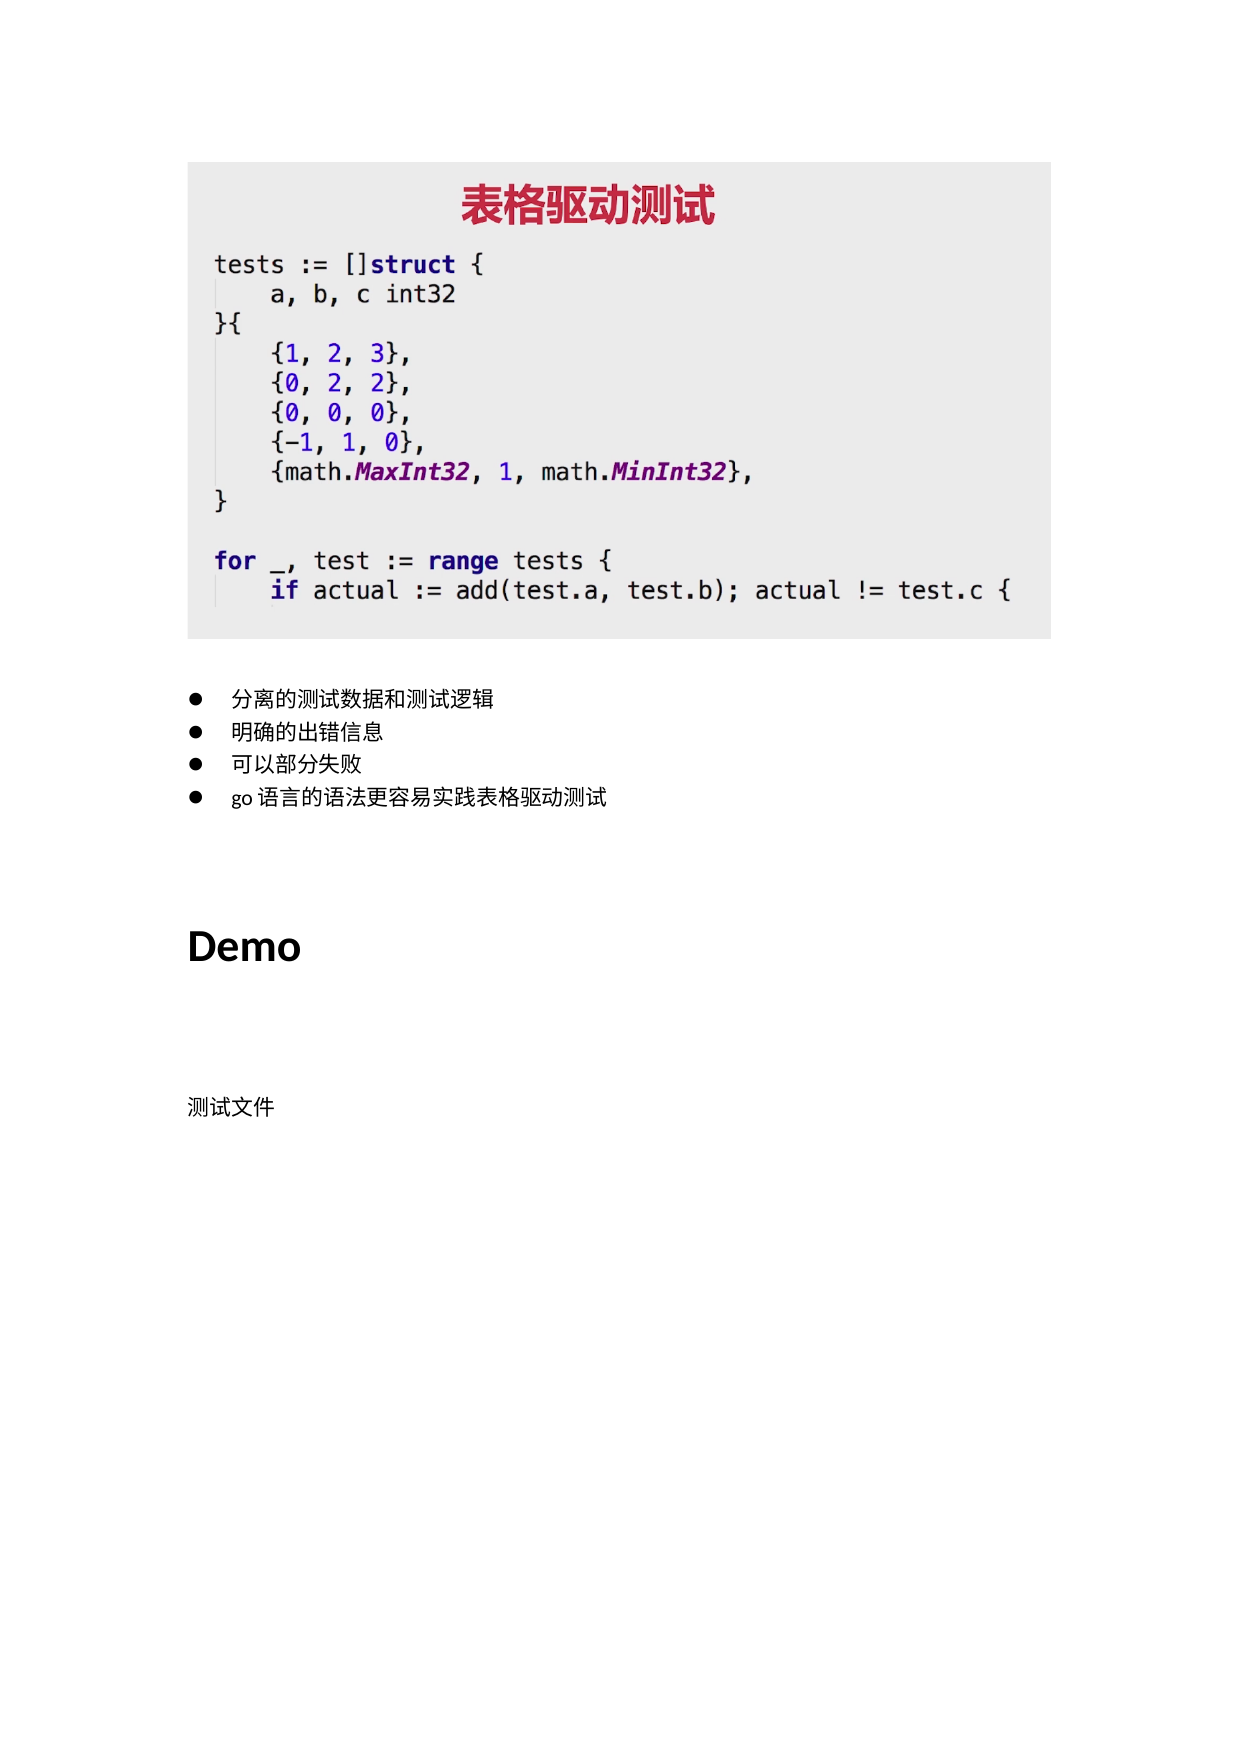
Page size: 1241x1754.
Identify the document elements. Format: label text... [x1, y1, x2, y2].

list 分离的测试数据和测试逻辑 [187, 682, 1053, 714]
subtitle Demo [187, 912, 1053, 977]
list 测试文件 [187, 1090, 1053, 1122]
list 可以部分失败 [187, 747, 1053, 779]
list go语言的语法更容易实践表格驱动测试 [187, 779, 1053, 812]
list 明确的出错信息 [187, 714, 1053, 747]
picture [187, 162, 1051, 639]
